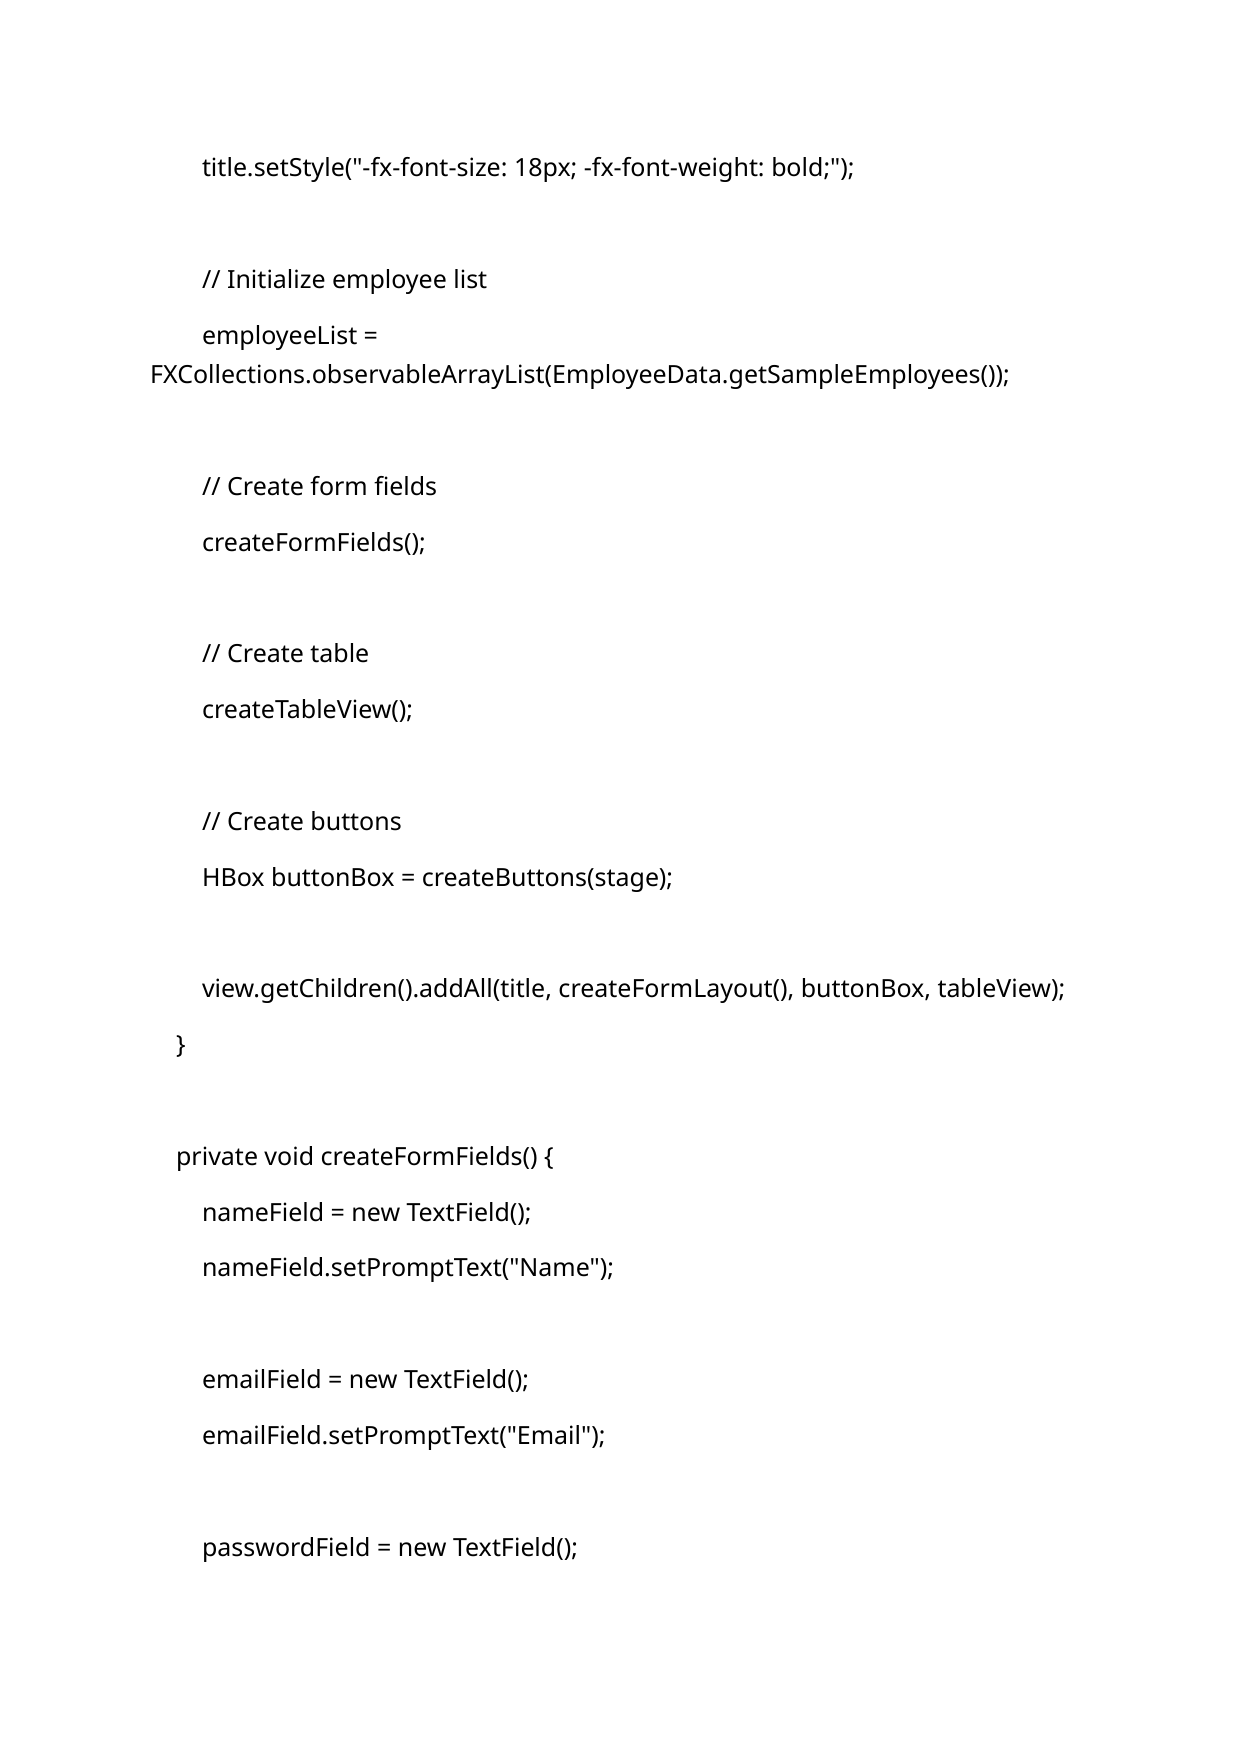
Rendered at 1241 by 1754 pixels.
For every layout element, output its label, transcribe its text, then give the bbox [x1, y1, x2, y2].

text nameField.setPromptText("Name"); [150, 1250, 1090, 1284]
text // Create table [150, 636, 1090, 670]
text emailField.setPromptText("Email"); [150, 1417, 1090, 1452]
text view.getChildren().addAll(title, createFormLayout(), buttonBox, tableView); [150, 971, 1090, 1005]
text emailField = new TextField(); [150, 1362, 1090, 1396]
text // Initialize employee list [150, 262, 1090, 296]
text // Create buttons [150, 803, 1090, 837]
text createFormFields(); [150, 524, 1090, 558]
text passwordField = new TextField(); [150, 1529, 1090, 1563]
text createTableView(); [150, 692, 1090, 726]
text employeeList = FXCollections.observableArrayList(EmployeeData.getSampleEmployees()); [150, 317, 1090, 391]
text private void createFormFields() { [150, 1138, 1090, 1172]
text title.setStyle("-fx-font-size: 18px; -fx-font-weight: bold;"); [150, 150, 1090, 184]
text } [150, 1027, 1090, 1061]
text nameField = new TextField(); [150, 1194, 1090, 1228]
text HBox buttonBox = createButtons(stage); [150, 859, 1090, 893]
text // Create form fields [150, 468, 1090, 502]
